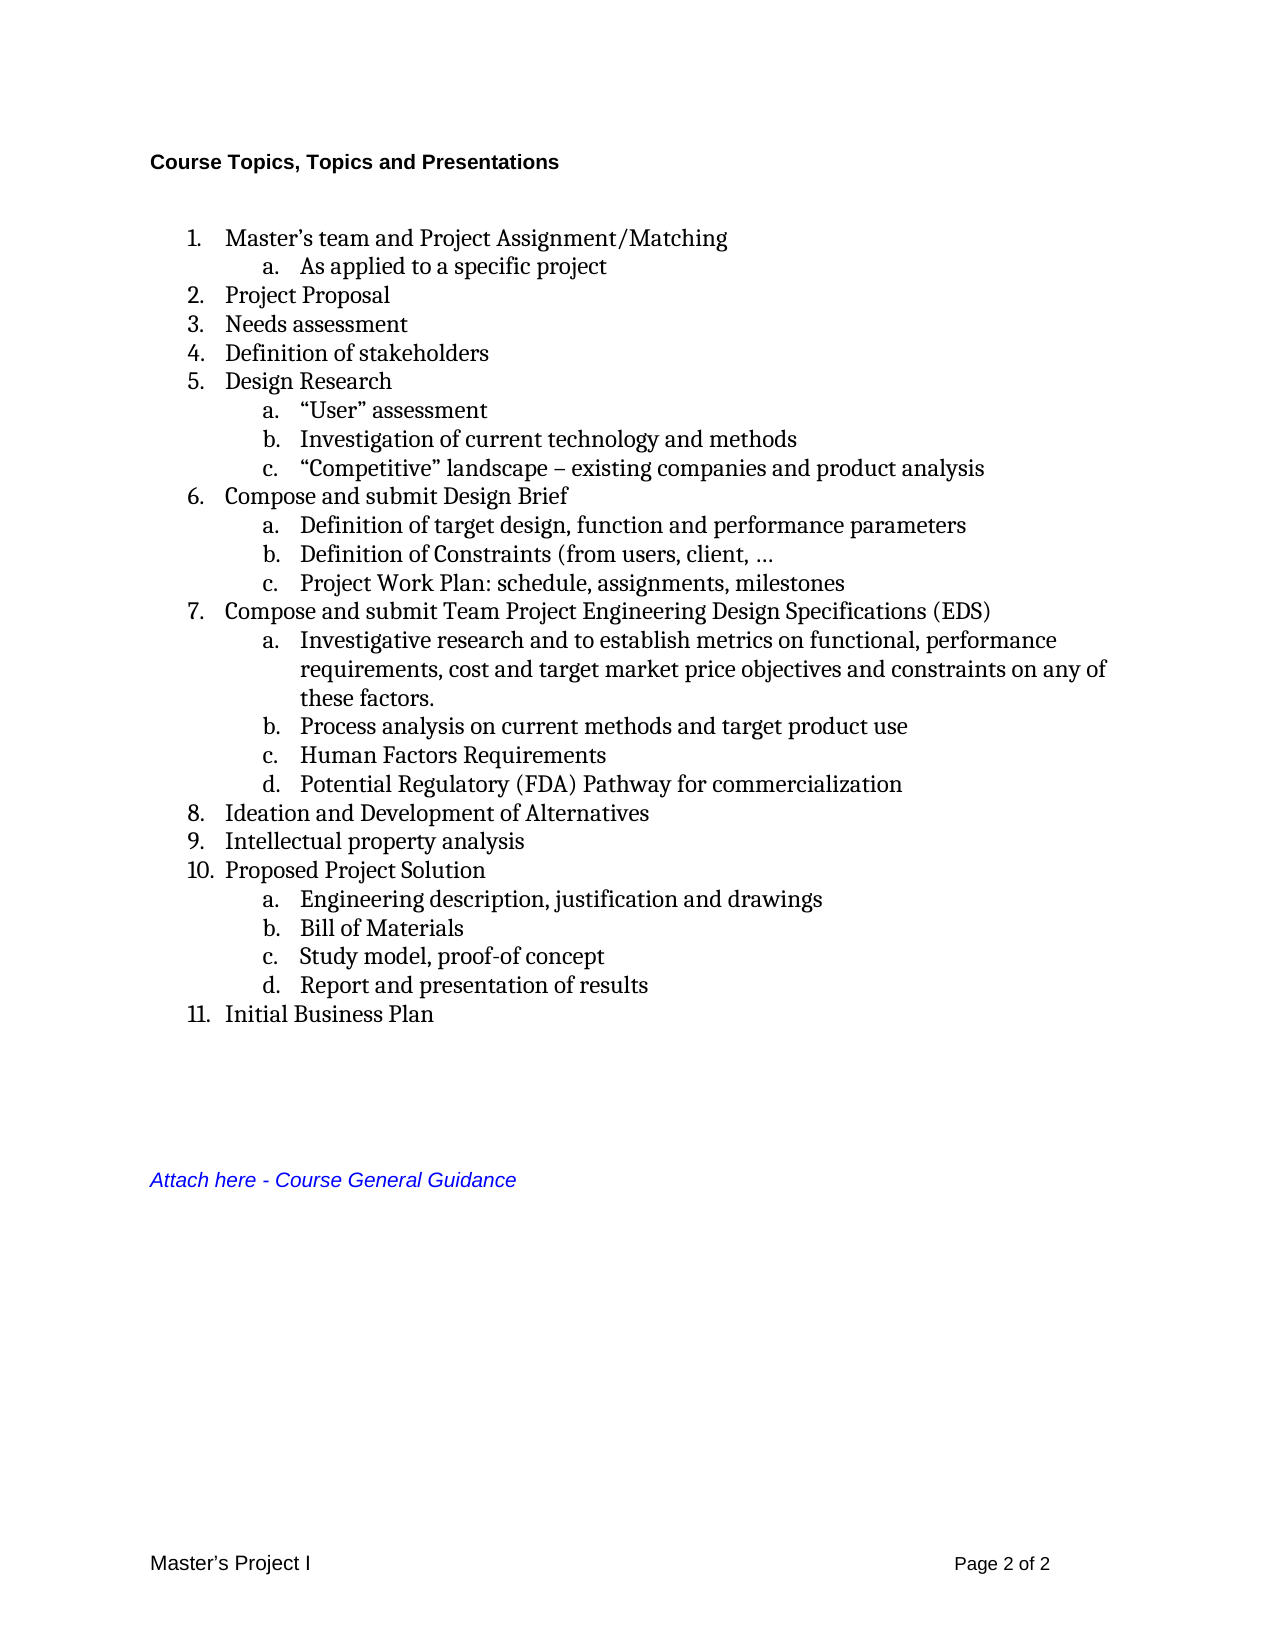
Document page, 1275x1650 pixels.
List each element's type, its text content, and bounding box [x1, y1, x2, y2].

text Attach here - Course General Guidance [150, 1168, 1125, 1192]
list Compose and submit Team Project Engineering Design Specifications (EDS) [187, 597, 1125, 626]
list “Competitive” landscape – existing companies and product analysis [262, 453, 1125, 482]
list Investigative research and to establish metrics on functional, performance requirements, cost and target market price objectives and constraints on any of these factors. [262, 626, 1125, 712]
list Project Work Plan: schedule, assignments, milestones [262, 568, 1125, 597]
list Ideation and Development of Alternatives [187, 798, 1125, 827]
text Course Topics, Topics and Presentations [150, 150, 1125, 174]
list Investigation of current technology and methods [262, 425, 1125, 453]
list Engineering description, justification and drawings [262, 885, 1125, 913]
list Report and presentation of results [262, 971, 1125, 1000]
list Needs assessment [187, 310, 1125, 338]
list Definition of target design, function and performance parameters [262, 511, 1125, 540]
list Potential Regulatory (FDA) Pathway for commercialization [262, 770, 1125, 798]
list Master’s team and Project Assignment/Matching [187, 223, 1125, 252]
list Proposed Project Solution [187, 856, 1125, 885]
list Design Research [187, 367, 1125, 396]
list Bill of Materials [262, 913, 1125, 942]
list Initial Business Plan [187, 1000, 1125, 1028]
list Definition of stakeholders [187, 338, 1125, 367]
list Study model, proof-of concept [262, 942, 1125, 971]
list Compose and submit Design Brief [187, 482, 1125, 511]
list Definition of Constraints (from users, client, … [262, 540, 1125, 568]
list “User” assessment [262, 396, 1125, 425]
list Intellectual property analysis [187, 827, 1125, 856]
list Human Factors Requirements [262, 741, 1125, 770]
list As applied to a specific project [262, 252, 1125, 281]
list Project Proposal [187, 281, 1125, 310]
list Process analysis on current methods and target product use [262, 712, 1125, 741]
